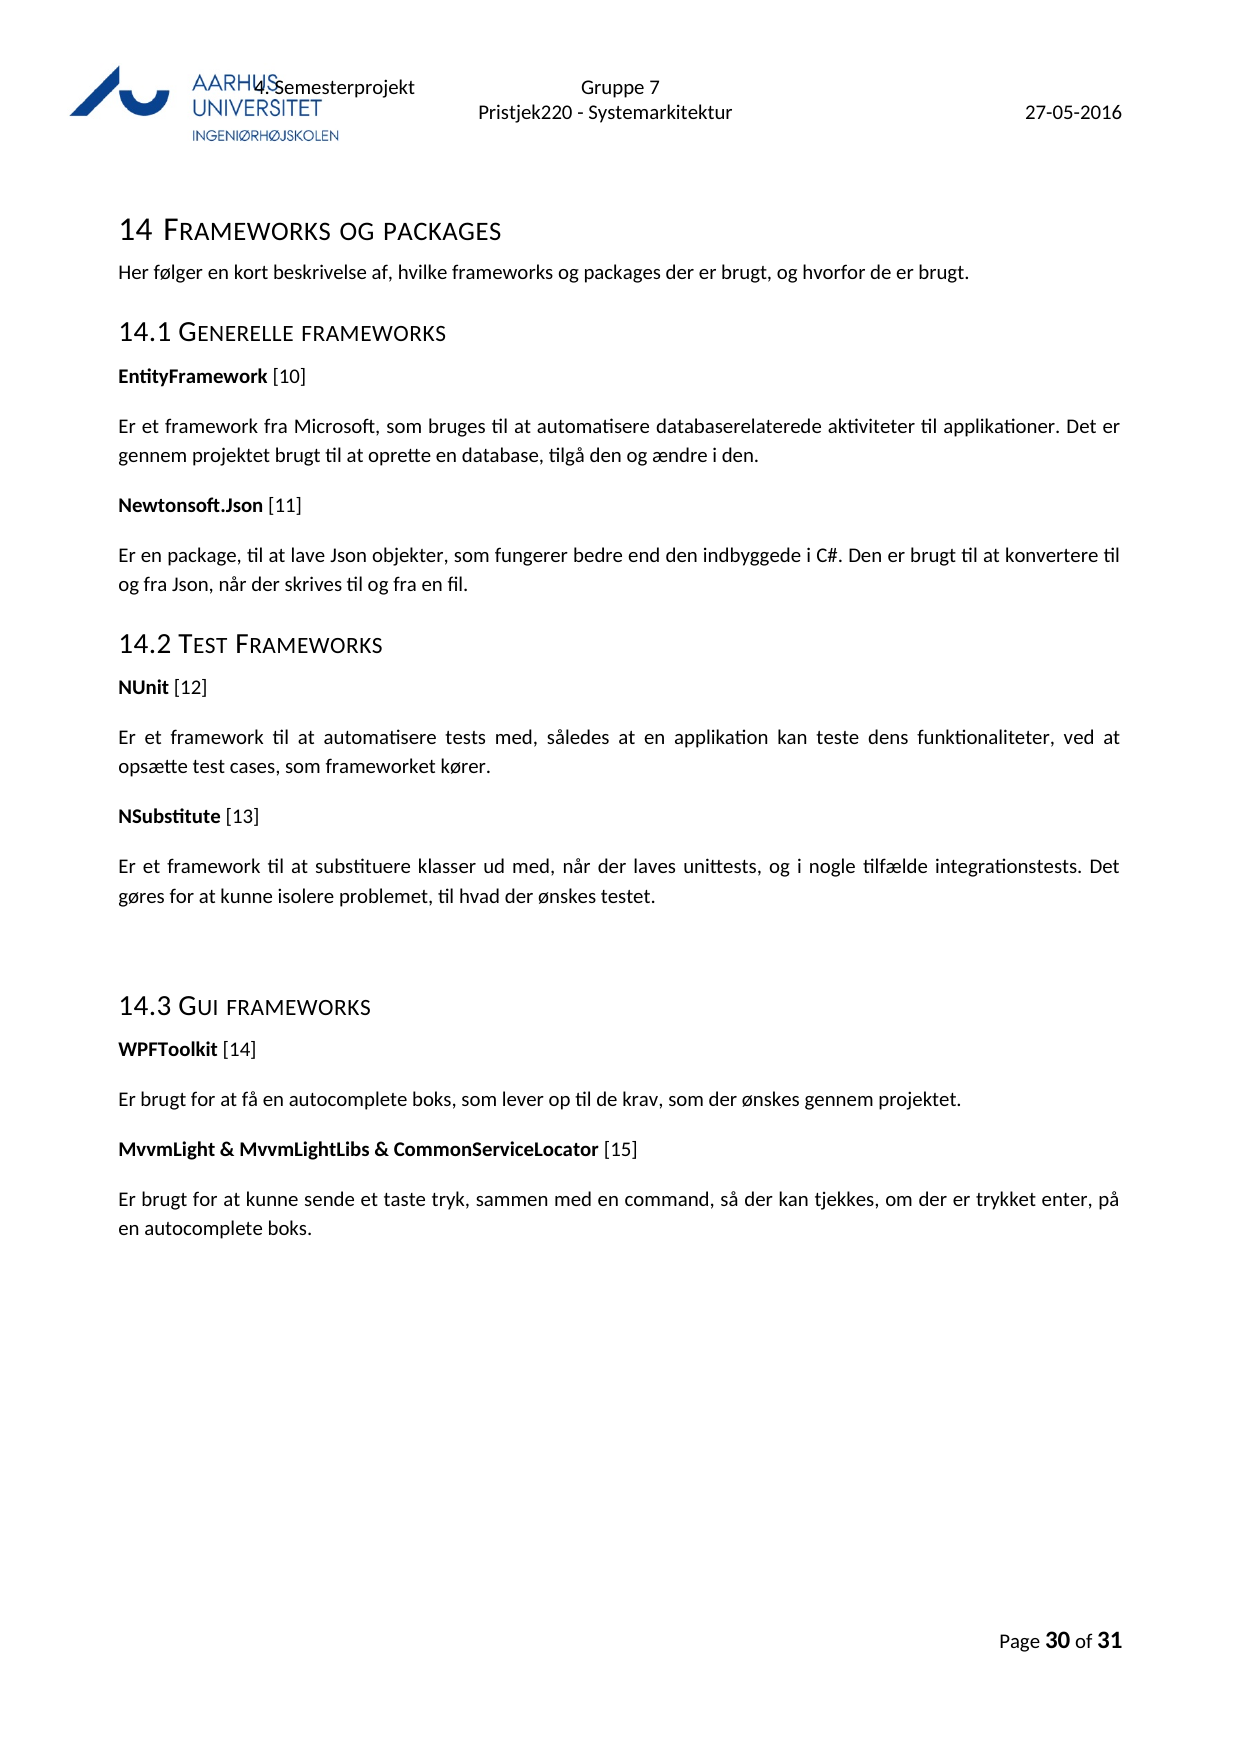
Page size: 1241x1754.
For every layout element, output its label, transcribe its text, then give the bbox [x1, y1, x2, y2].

subtitle Gui frameworks [118, 987, 1122, 1023]
text Er et framework til at substituere klasser ud med, når der laves unittests, og i nogle tilfælde integrationstests. Det gøres for at kunne isolere problemet, til hvad der ønskes testet. [118, 854, 1122, 908]
subtitle Frameworks og packages [118, 208, 1122, 249]
text NUnit [118, 674, 1122, 700]
text EntityFramework [118, 363, 1122, 388]
text Er en package, til at lave Json objekter, som fungerer bedre end den indbyggede i C#. Den er brugt til at konvertere til og fra Json, når der skrives til og fra en fil. [118, 542, 1122, 597]
text Er et framework til at automatisere tests med, således at en applikation kan teste dens funktionaliteter, ved at opsætte test cases, som frameworket kører. [118, 724, 1122, 779]
subtitle Test Frameworks [118, 625, 1122, 661]
text Er brugt for at kunne sende et taste tryk, sammen med en command, så der kan tjekkes, om der er trykket enter, på en autocomplete boks. [118, 1186, 1122, 1241]
text Newtonsoft.Json [118, 492, 1122, 517]
text Er et framework fra Microsoft, som bruges til at automatisere databaserelaterede aktiviteter til applikationer. Det er gennem projektet brugt til at oprette en database, tilgå den og ændre i den. [118, 413, 1122, 467]
text NSubstitute [118, 804, 1122, 829]
text Er brugt for at få en autocomplete boks, som lever op til de krav, som der ønskes gennem projektet. [118, 1086, 1122, 1112]
text MvvmLight & MvvmLightLibs & CommonServiceLocator [118, 1136, 1122, 1162]
subtitle Generelle frameworks [118, 313, 1122, 349]
picture [67, 63, 363, 146]
text WPFToolkit [118, 1036, 1122, 1062]
text Her følger en kort beskrivelse af, hvilke frameworks og packages der er brugt, og hvorfor de er brugt. [118, 259, 1122, 285]
